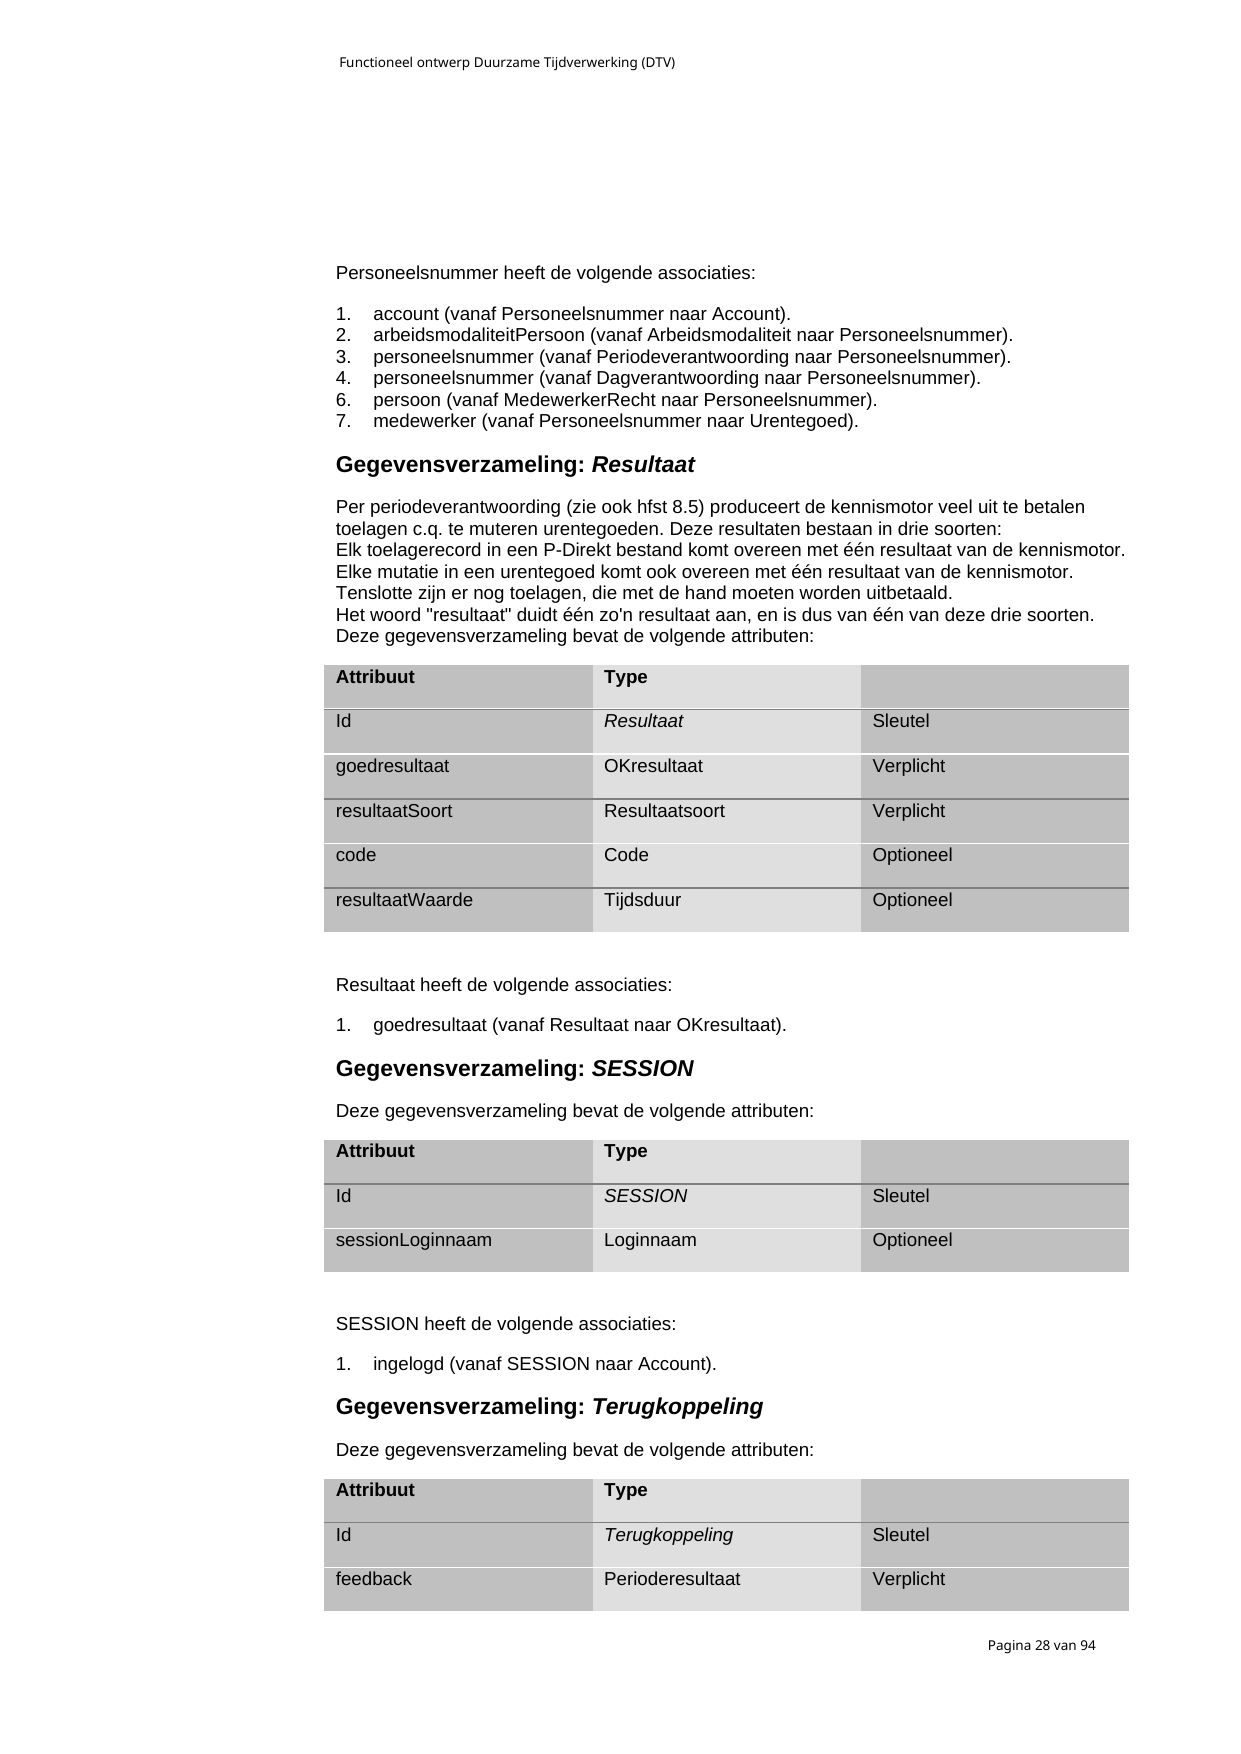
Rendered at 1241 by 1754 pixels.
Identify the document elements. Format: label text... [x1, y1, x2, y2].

text Gegevensverzameling: SESSION [336, 1054, 1140, 1081]
table_cell Perioderesultaat [593, 1568, 861, 1611]
table_cell OKresultaat [593, 755, 861, 798]
table_header Attribuut [324, 1479, 593, 1522]
text Deze gegevensverzameling bevat de volgende attributen: [336, 1099, 1140, 1121]
table_cell Id [324, 1523, 593, 1567]
table_cell resultaatSoort [324, 800, 593, 843]
text 6. persoon (vanaf MedewerkerRecht naar Personeelsnummer). [336, 389, 1140, 410]
text Deze gegevensverzameling bevat de volgende attributen: [336, 1438, 1140, 1460]
table_cell Optioneel [861, 889, 1129, 932]
text Elk toelagerecord in een P-Direkt bestand komt overeen met één resultaat van de kennismotor. [336, 539, 1140, 560]
text Deze gegevensverzameling bevat de volgende attributen: [336, 625, 1140, 647]
table_cell Code [593, 844, 861, 887]
table_cell Verplicht [861, 1568, 1129, 1611]
text Het woord "resultaat" duidt één zo'n resultaat aan, en is dus van één van deze drie soorten. [336, 603, 1140, 625]
table_cell Terugkoppeling [593, 1523, 861, 1567]
text Gegevensverzameling: Resultaat [336, 451, 1140, 477]
text Elke mutatie in een urentegoed komt ook overeen met één resultaat van de kennismotor. [336, 560, 1140, 582]
table_cell Sleutel [861, 1523, 1129, 1567]
table_cell Loginnaam [593, 1229, 861, 1272]
text 1. goedresultaat (vanaf Resultaat naar OKresultaat). [336, 1014, 1140, 1036]
table_cell Verplicht [861, 755, 1129, 798]
text 1. account (vanaf Personeelsnummer naar Account). [336, 302, 1140, 324]
table_cell resultaatWaarde [324, 889, 593, 932]
table_cell Tijdsduur [593, 889, 861, 932]
table_cell Optioneel [861, 1229, 1129, 1272]
text SESSION heeft de volgende associaties: [336, 1313, 1140, 1334]
text 3. personeelsnummer (vanaf Periodeverantwoording naar Personeelsnummer). [336, 346, 1140, 367]
text 7. medewerker (vanaf Personeelsnummer naar Urentegoed). [336, 410, 1140, 432]
table_cell Optioneel [861, 844, 1129, 887]
table_cell feedback [324, 1568, 593, 1611]
table_header Type [593, 1479, 861, 1522]
table_cell Sleutel [861, 1185, 1129, 1228]
table_header Attribuut [324, 665, 593, 708]
table_cell Resultaatsoort [593, 800, 861, 843]
table_cell goedresultaat [324, 755, 593, 798]
text Gegevensverzameling: Terugkoppeling [336, 1393, 1140, 1420]
text 4. personeelsnummer (vanaf Dagverantwoording naar Personeelsnummer). [336, 367, 1140, 389]
text Personeelsnummer heeft de volgende associaties: [336, 262, 1140, 284]
table_header [861, 1479, 1129, 1522]
table_cell Verplicht [861, 800, 1129, 843]
table_header [861, 1140, 1129, 1183]
text Tenslotte zijn er nog toelagen, die met de hand moeten worden uitbetaald. [336, 582, 1140, 603]
table_cell Id [324, 1185, 593, 1228]
table_cell code [324, 844, 593, 887]
table_header [861, 665, 1129, 708]
text Resultaat heeft de volgende associaties: [336, 974, 1140, 995]
table_header Attribuut [324, 1140, 593, 1183]
table_header Type [593, 665, 861, 708]
table_cell Resultaat [593, 710, 861, 753]
text 1. ingelogd (vanaf SESSION naar Account). [336, 1353, 1140, 1374]
table_cell Sleutel [861, 710, 1129, 753]
table_cell Id [324, 710, 593, 753]
table_cell sessionLoginnaam [324, 1229, 593, 1272]
text 2. arbeidsmodaliteitPersoon (vanaf Arbeidsmodaliteit naar Personeelsnummer). [336, 324, 1140, 346]
text Per periodeverantwoording (zie ook hfst 8.5) produceert de kennismotor veel uit te betalen toelagen c.q. te muteren urentegoeden. Deze resultaten bestaan in drie soorten: [336, 496, 1140, 539]
table_cell SESSION [593, 1185, 861, 1228]
table_header Type [593, 1140, 861, 1183]
